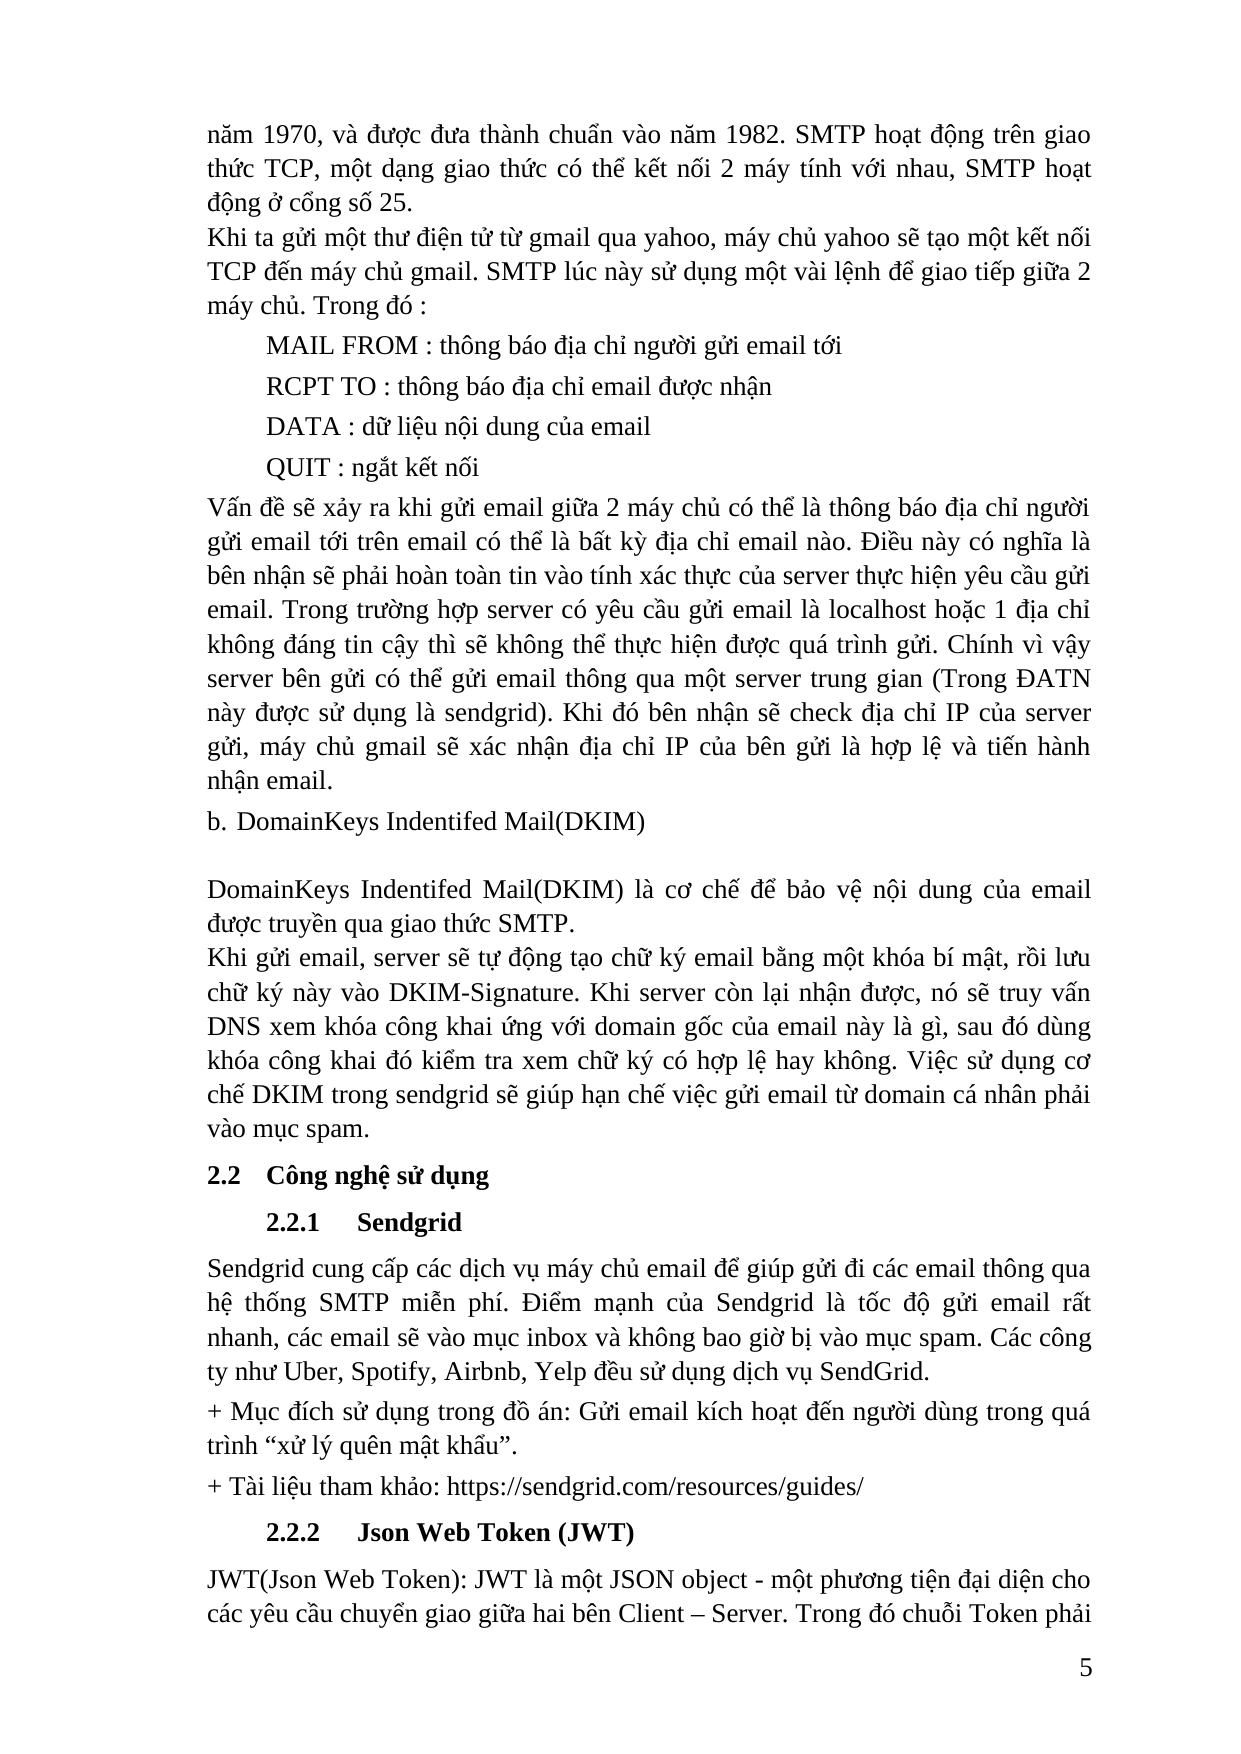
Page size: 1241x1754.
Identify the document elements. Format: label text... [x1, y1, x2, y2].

subtitle Công nghệ sử dụng [207, 1159, 1092, 1190]
subtitle Json Web Token (JWT) [266, 1516, 1092, 1548]
list Khi gửi email, server sẽ tự động tạo chữ ký email bằng một khóa bí mật, rồi lưu chữ ký này vào DKIM-Signature. Khi server còn lại nhận được, nó sẽ truy vấn DNS xem khóa công khai ứng với domain gốc của email này là gì, sau đó dùng khóa công khai đó kiểm tra xem chữ ký có hợp lệ hay không. Việc sử dụng cơ chế DKIM trong sendgrid sẽ giúp hạn chế việc gửi email từ domain cá nhân phải vào mục spam. [207, 941, 1092, 1143]
text QUIT : ngắt kết nối [266, 451, 1092, 482]
list DomainKeys Indentifed Mail(DKIM) [207, 805, 1092, 836]
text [207, 1563, 1092, 1628]
text + Mục đích sử dụng trong đồ án: Gửi email kích hoạt đến người dùng trong quá trình “xử lý quên mật khẩu”. [207, 1395, 1092, 1461]
text + Tài liệu tham khảo: https://sendgrid.com/resources/guides/ [207, 1470, 1092, 1501]
subtitle Sendgrid [266, 1206, 1092, 1237]
text DATA : dữ liệu nội dung của email [266, 410, 1092, 441]
text RCPT TO : thông báo địa chỉ email được nhận [266, 370, 1092, 401]
text Vấn đề sẽ xảy ra khi gửi email giữa 2 máy chủ có thể là thông báo địa chỉ người gửi email tới trên email có thể là bất kỳ địa chỉ email nào. Điều này có nghĩa là bên nhận sẽ phải hoàn toàn tin vào tính xác thực của server thực hiện yêu cầu gửi email. Trong trường hợp server có yêu cầu gửi email là localhost hoặc 1 địa chỉ không đáng tin cậy thì sẽ không thể thực hiện được quá trình gửi. Chính vì vậy server bên gửi có thể gửi email thông qua một server trung gian (Trong ĐATN này được sử dụng là sendgrid). Khi đó bên nhận sẽ check địa chỉ IP của server gửi, máy chủ gmail sẽ xác nhận địa chỉ IP của bên gửi là hợp lệ và tiến hành nhận email. [207, 491, 1092, 796]
text MAIL FROM : thông báo địa chỉ người gửi email tới [266, 329, 1092, 361]
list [207, 118, 1092, 218]
text Sendgrid cung cấp các dịch vụ máy chủ email để giúp gửi đi các email thông qua hệ thống SMTP miễn phí. Điểm mạnh của Sendgrid là tốc độ gửi email rất nhanh, các email sẽ vào mục inbox và không bao giờ bị vào mục spam. Các công ty như Uber, Spotify, Airbnb, Yelp đều sử dụng dịch vụ SendGrid. [207, 1252, 1092, 1386]
list DomainKeys Indentifed Mail(DKIM) là cơ chế để bảo vệ nội dung của email được truyền qua giao thức SMTP. [207, 873, 1092, 938]
list Khi ta gửi một thư điện tử từ gmail qua yahoo, máy chủ yahoo sẽ tạo một kết nối TCP đến máy chủ gmail. SMTP lúc này sử dụng một vài lệnh để giao tiếp giữa 2 máy chủ. Trong đó : [207, 221, 1092, 320]
